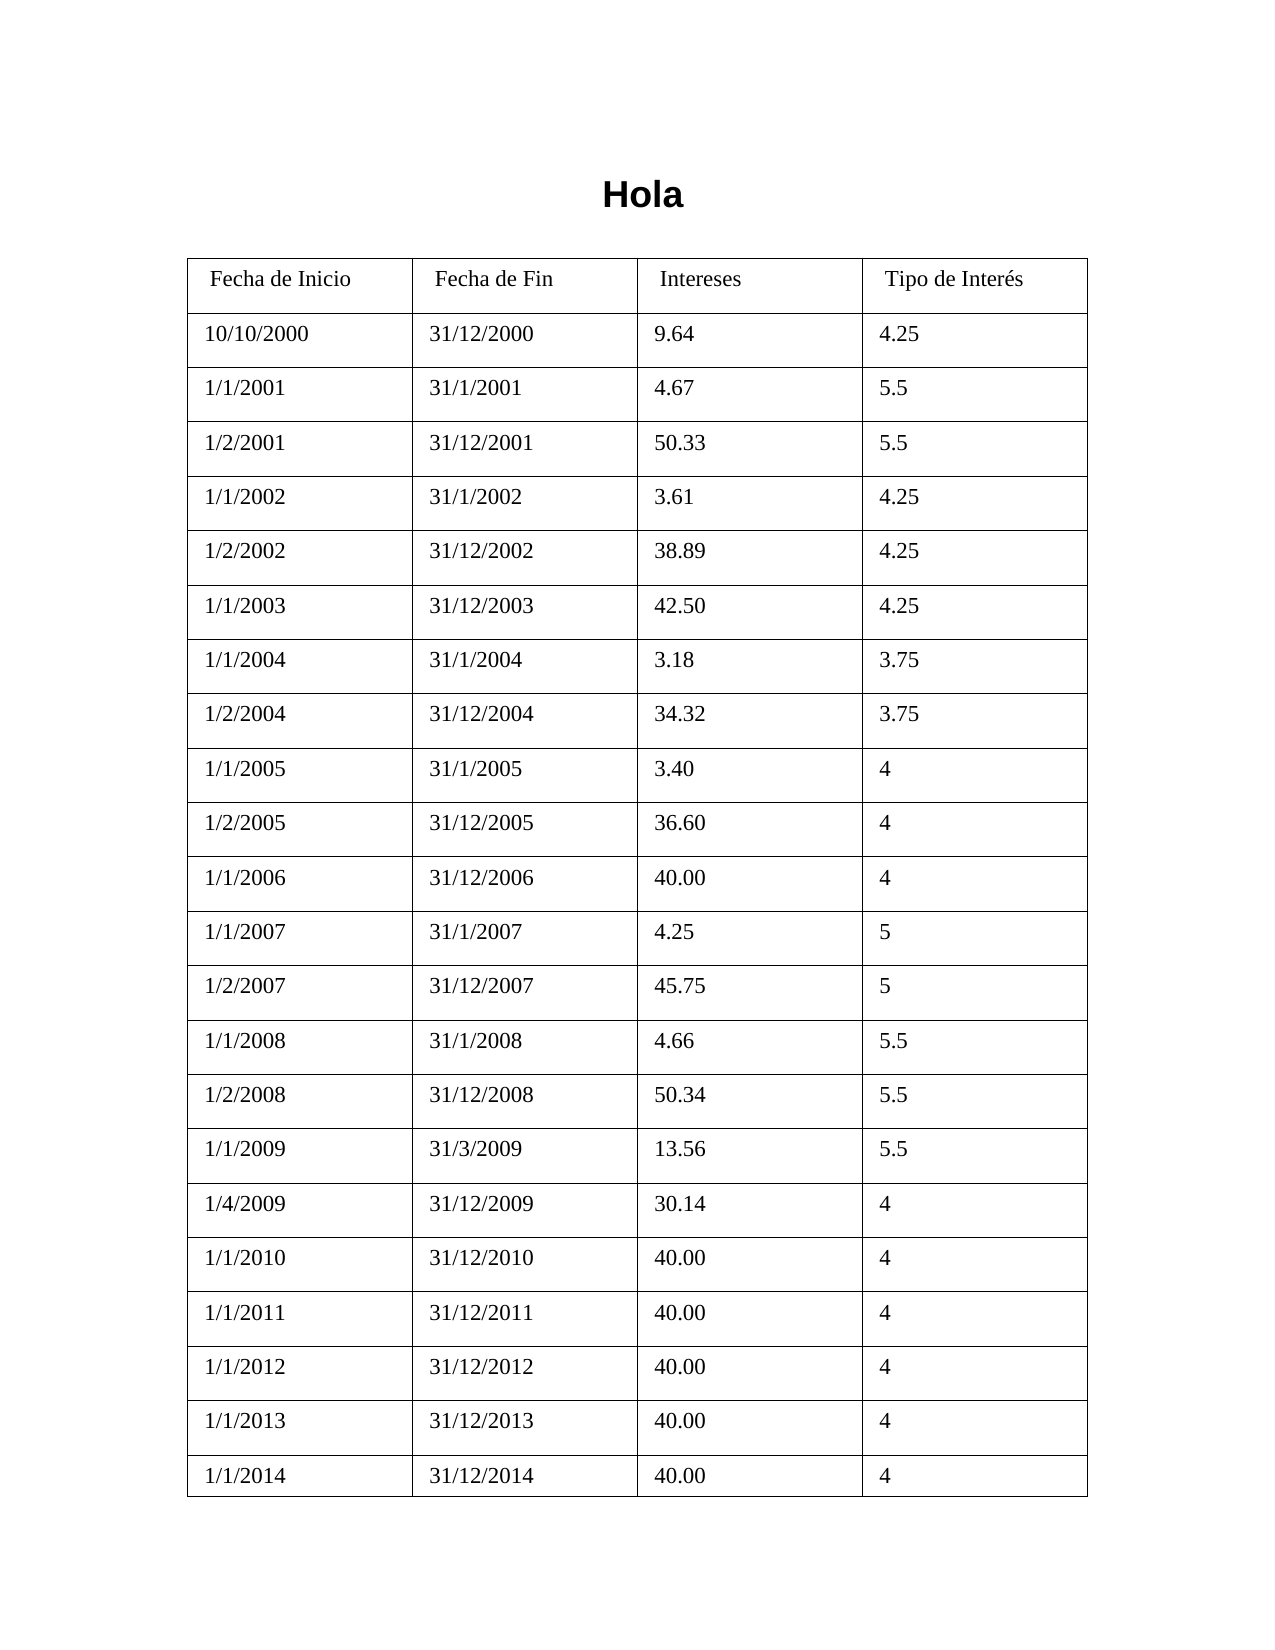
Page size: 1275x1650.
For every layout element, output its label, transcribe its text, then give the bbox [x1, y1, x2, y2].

table_cell 5.5 [863, 1075, 1087, 1128]
table_cell 1/1/2001 [188, 368, 412, 421]
table_cell 5.5 [863, 422, 1087, 476]
table_cell 31/12/2000 [413, 314, 637, 367]
table_cell 31/12/2002 [413, 531, 637, 584]
table_cell 31/1/2004 [413, 640, 637, 693]
table_cell 50.34 [638, 1075, 862, 1128]
table_cell 1/1/2008 [188, 1021, 412, 1074]
table_cell 4 [863, 803, 1087, 856]
table_cell 31/12/2007 [413, 966, 637, 1019]
table_cell 4.66 [638, 1021, 862, 1074]
table_cell 40.00 [638, 857, 862, 911]
table_cell 1/1/2012 [188, 1347, 412, 1400]
table_cell 40.00 [638, 1292, 862, 1346]
table_cell 4 [863, 1292, 1087, 1346]
table_cell 31/12/2012 [413, 1347, 637, 1400]
table_cell 4 [863, 749, 1087, 802]
table_cell 4.25 [863, 314, 1087, 367]
table_cell 5.5 [863, 1129, 1087, 1183]
table_cell 1/2/2004 [188, 694, 412, 748]
table_cell 31/1/2008 [413, 1021, 637, 1074]
table_cell 4 [863, 857, 1087, 911]
table_cell 9.64 [638, 314, 862, 367]
table_cell 1/2/2001 [188, 422, 412, 476]
table_cell 4.25 [638, 912, 862, 965]
table_cell 31/1/2007 [413, 912, 637, 965]
table_cell 3.75 [863, 640, 1087, 693]
table_cell 3.75 [863, 694, 1087, 748]
table_cell 4 [863, 1456, 1087, 1496]
table_header Tipo de Interés [863, 259, 1087, 313]
table_cell 1/1/2006 [188, 857, 412, 911]
table_cell 3.18 [638, 640, 862, 693]
table_cell 31/12/2008 [413, 1075, 637, 1128]
table_header Fecha de Fin [413, 259, 637, 313]
table_cell 31/12/2014 [413, 1456, 637, 1496]
table_cell 50.33 [638, 422, 862, 476]
table_cell 5 [863, 966, 1087, 1019]
table_header Intereses [638, 259, 862, 313]
table_cell 1/1/2004 [188, 640, 412, 693]
table_cell 1/2/2005 [188, 803, 412, 856]
table_cell 31/12/2005 [413, 803, 637, 856]
table_cell 1/1/2005 [188, 749, 412, 802]
table_cell 1/1/2003 [188, 586, 412, 639]
table_cell 1/2/2007 [188, 966, 412, 1019]
table_cell 1/1/2007 [188, 912, 412, 965]
table_cell 31/12/2009 [413, 1184, 637, 1237]
table_cell 1/4/2009 [188, 1184, 412, 1237]
table_cell 5.5 [863, 1021, 1087, 1074]
table_cell 31/1/2005 [413, 749, 637, 802]
table_cell 40.00 [638, 1347, 862, 1400]
table_cell 4.25 [863, 477, 1087, 530]
table_cell 31/3/2009 [413, 1129, 637, 1183]
table_cell 5 [863, 912, 1087, 965]
table_cell 3.40 [638, 749, 862, 802]
table_cell 31/12/2011 [413, 1292, 637, 1346]
table_cell 1/1/2009 [188, 1129, 412, 1183]
table_cell 31/12/2001 [413, 422, 637, 476]
table_cell 4 [863, 1184, 1087, 1237]
table_cell 1/1/2011 [188, 1292, 412, 1346]
table_cell 3.61 [638, 477, 862, 530]
table_cell 40.00 [638, 1238, 862, 1291]
table_cell 1/1/2002 [188, 477, 412, 530]
table_cell 31/1/2001 [413, 368, 637, 421]
table_cell 1/1/2010 [188, 1238, 412, 1291]
table_cell 4.25 [863, 586, 1087, 639]
table_cell 4 [863, 1401, 1087, 1454]
table_cell 42.50 [638, 586, 862, 639]
table_cell 40.00 [638, 1456, 862, 1496]
table_cell 1/2/2008 [188, 1075, 412, 1128]
table_cell 30.14 [638, 1184, 862, 1237]
table_cell 4.67 [638, 368, 862, 421]
table_cell 1/1/2014 [188, 1456, 412, 1496]
table_cell 4 [863, 1347, 1087, 1400]
table_cell 38.89 [638, 531, 862, 584]
table_cell 10/10/2000 [188, 314, 412, 367]
table_cell 40.00 [638, 1401, 862, 1454]
table_cell 36.60 [638, 803, 862, 856]
table_cell 4.25 [863, 531, 1087, 584]
table_cell 34.32 [638, 694, 862, 748]
subtitle Hola [187, 187, 1087, 212]
table_header Fecha de Inicio [188, 259, 412, 313]
table_cell 31/1/2002 [413, 477, 637, 530]
table_cell 31/12/2010 [413, 1238, 637, 1291]
table_cell 31/12/2013 [413, 1401, 637, 1454]
table_cell 1/2/2002 [188, 531, 412, 584]
table_cell 4 [863, 1238, 1087, 1291]
table_cell 1/1/2013 [188, 1401, 412, 1454]
table_cell 45.75 [638, 966, 862, 1019]
table_cell 31/12/2003 [413, 586, 637, 639]
table_cell 5.5 [863, 368, 1087, 421]
table_cell 13.56 [638, 1129, 862, 1183]
table_cell 31/12/2004 [413, 694, 637, 748]
table_cell 31/12/2006 [413, 857, 637, 911]
